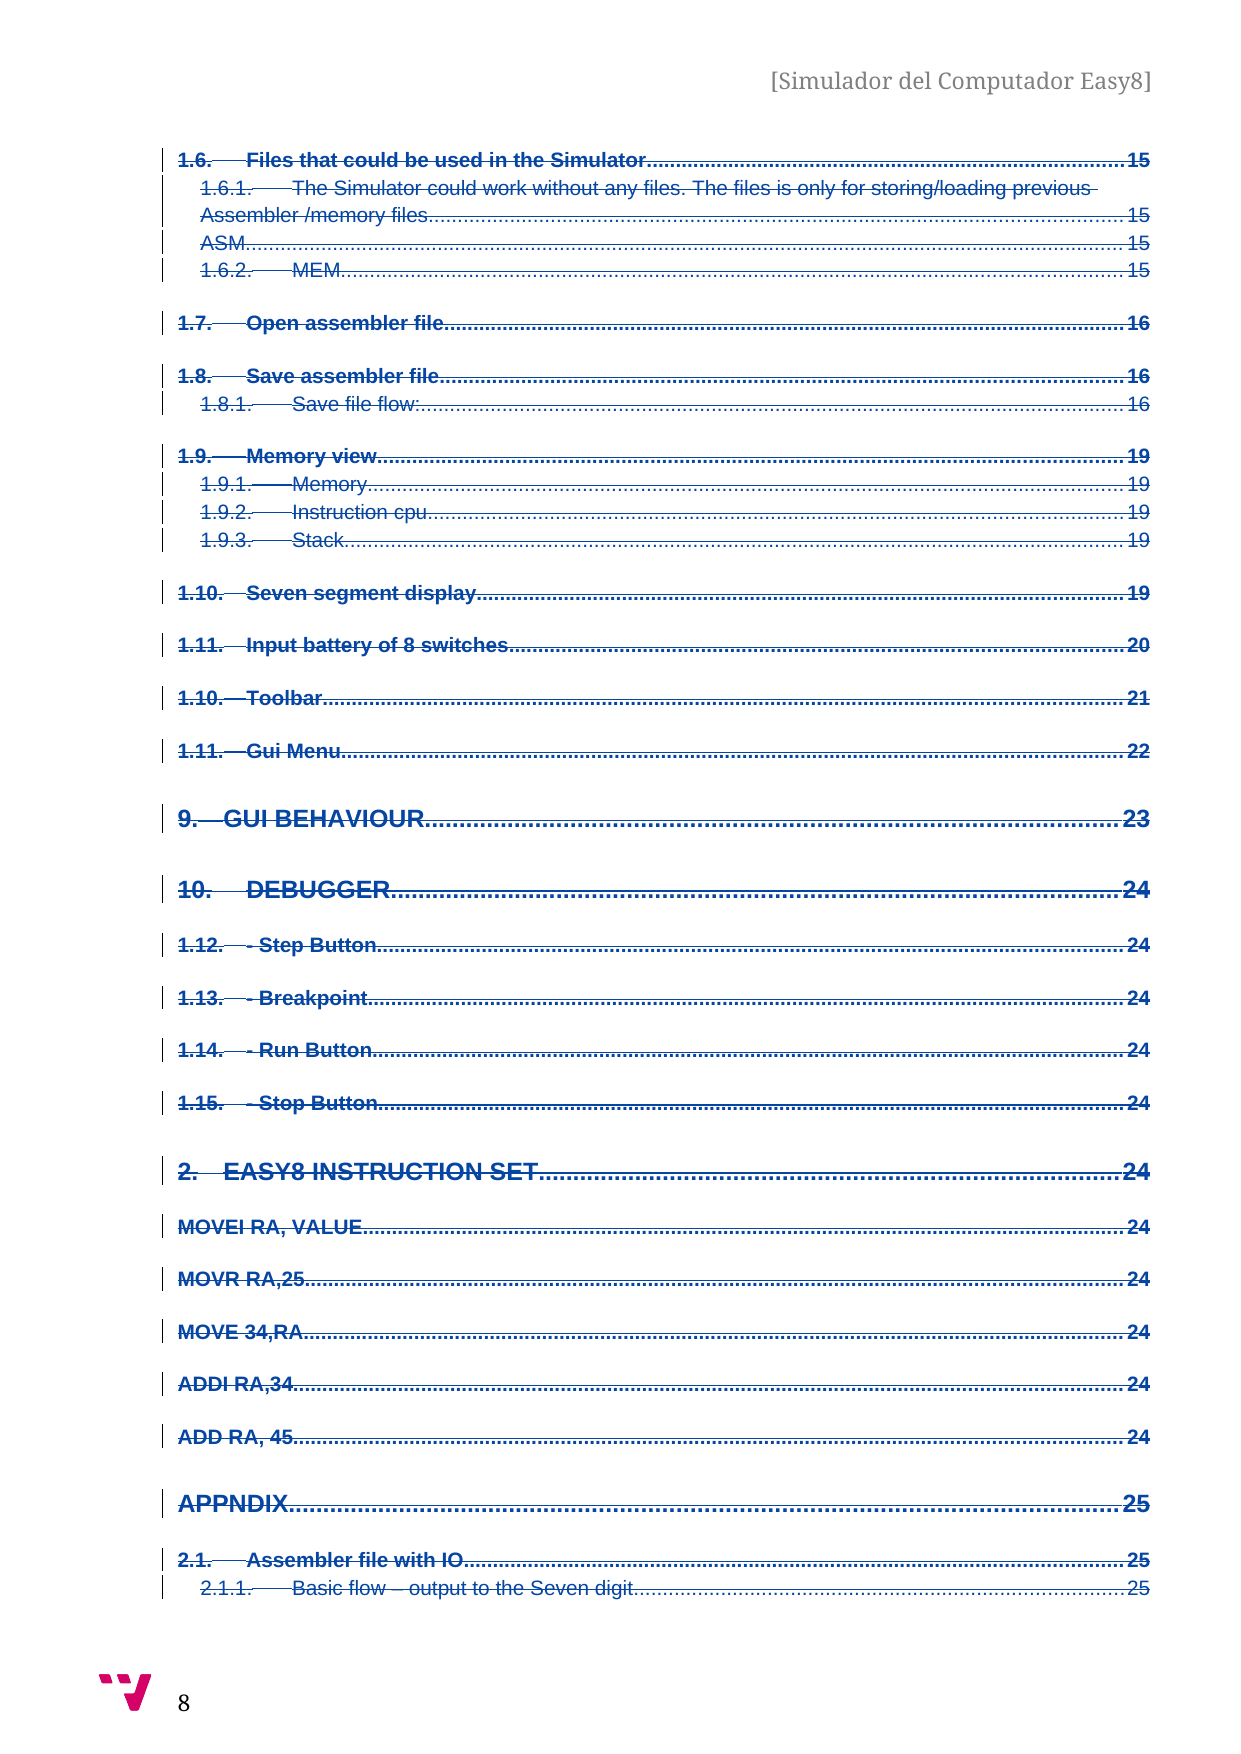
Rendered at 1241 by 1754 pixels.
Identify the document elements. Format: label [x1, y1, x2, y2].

picture [98, 1673, 152, 1712]
